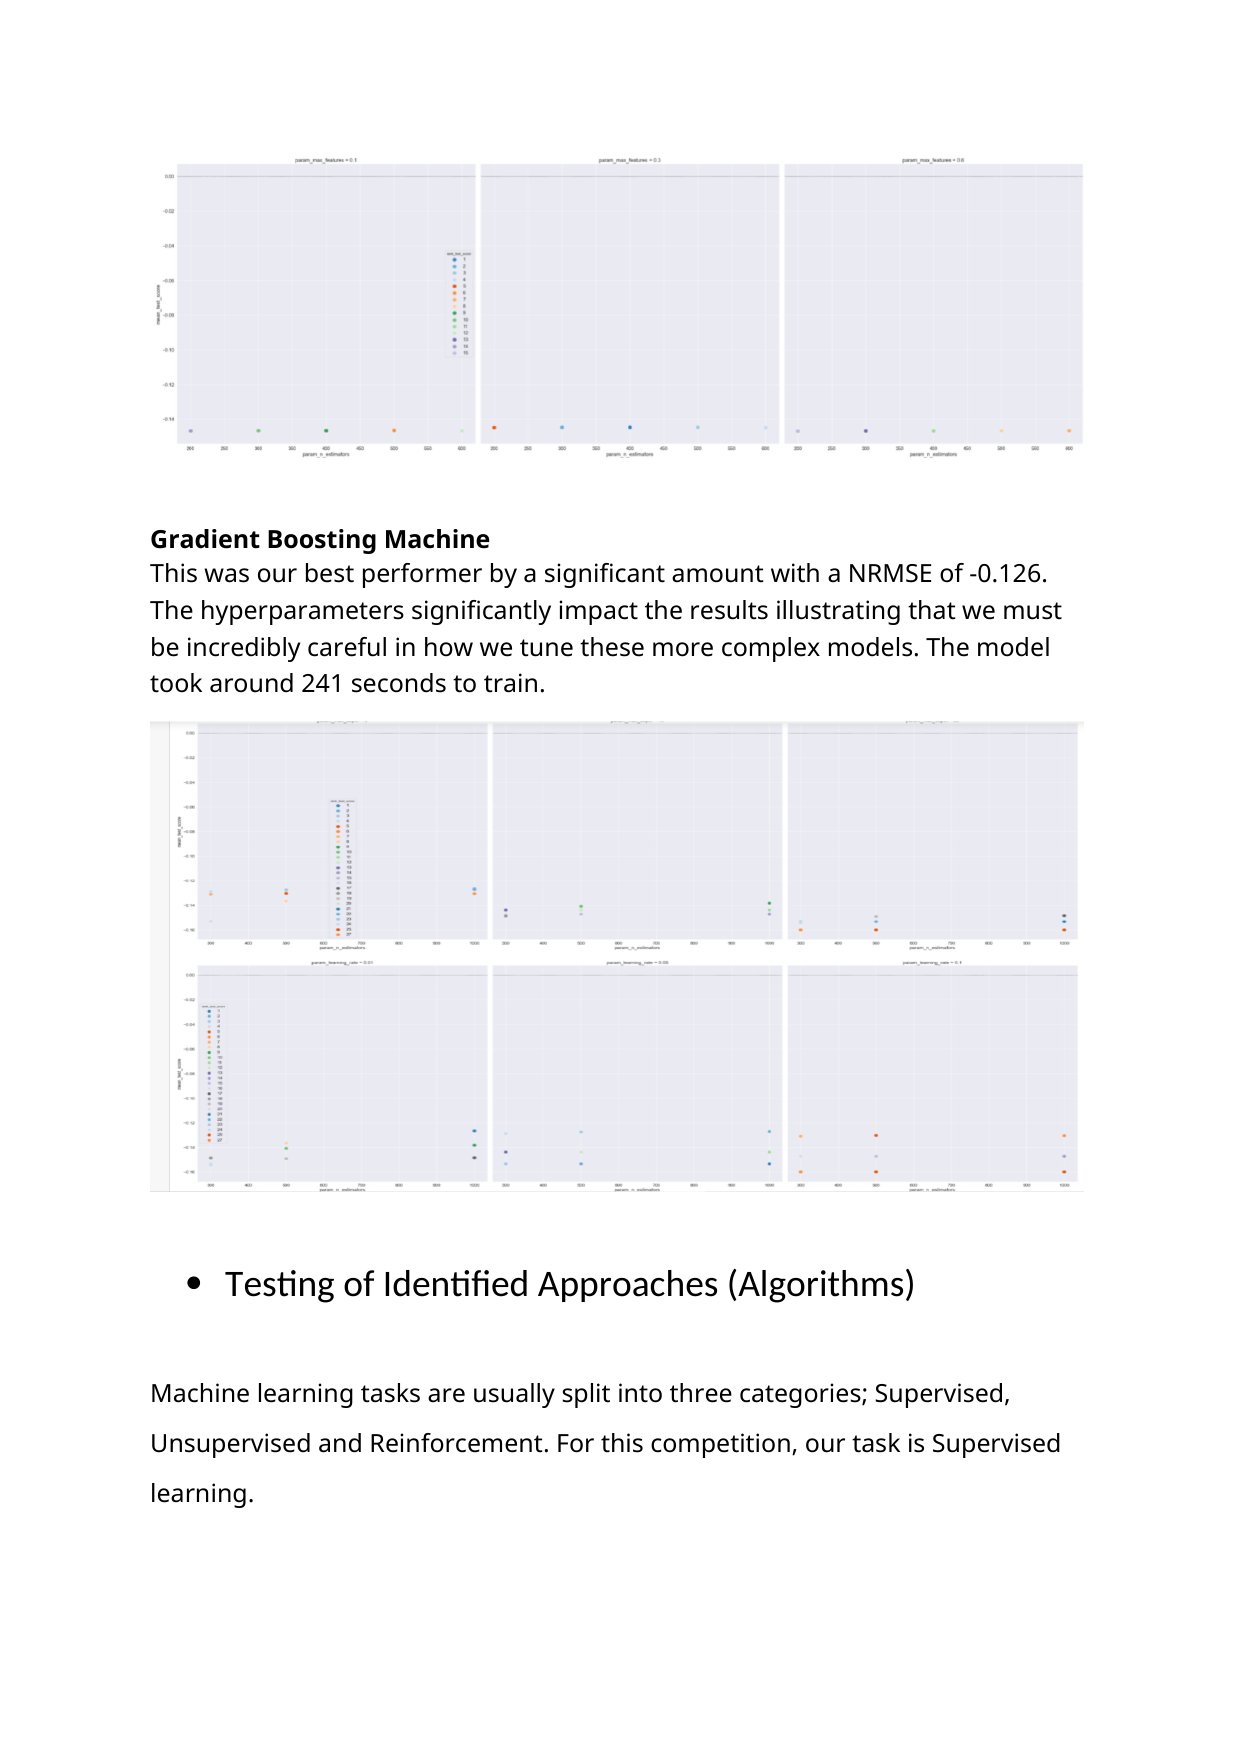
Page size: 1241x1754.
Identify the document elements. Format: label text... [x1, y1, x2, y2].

text Gradient Boosting Machine [150, 512, 1090, 556]
text Machine learning tasks are usually split into three categories; Supervised, Unsupervised and Reinforcement. For this competition, our task is Supervised learning. [150, 1360, 1090, 1510]
text This was our best performer by a significant amount with a NRMSE of -0.126. The hyperparameters significantly impact the results illustrating that we must be incredibly careful in how we tune these more complex models. The model took around 241 seconds to train. [150, 556, 1090, 700]
picture [150, 150, 1091, 467]
list Testing of Identified Approaches (Algorithms) [187, 1260, 1090, 1306]
picture [150, 719, 1084, 1192]
